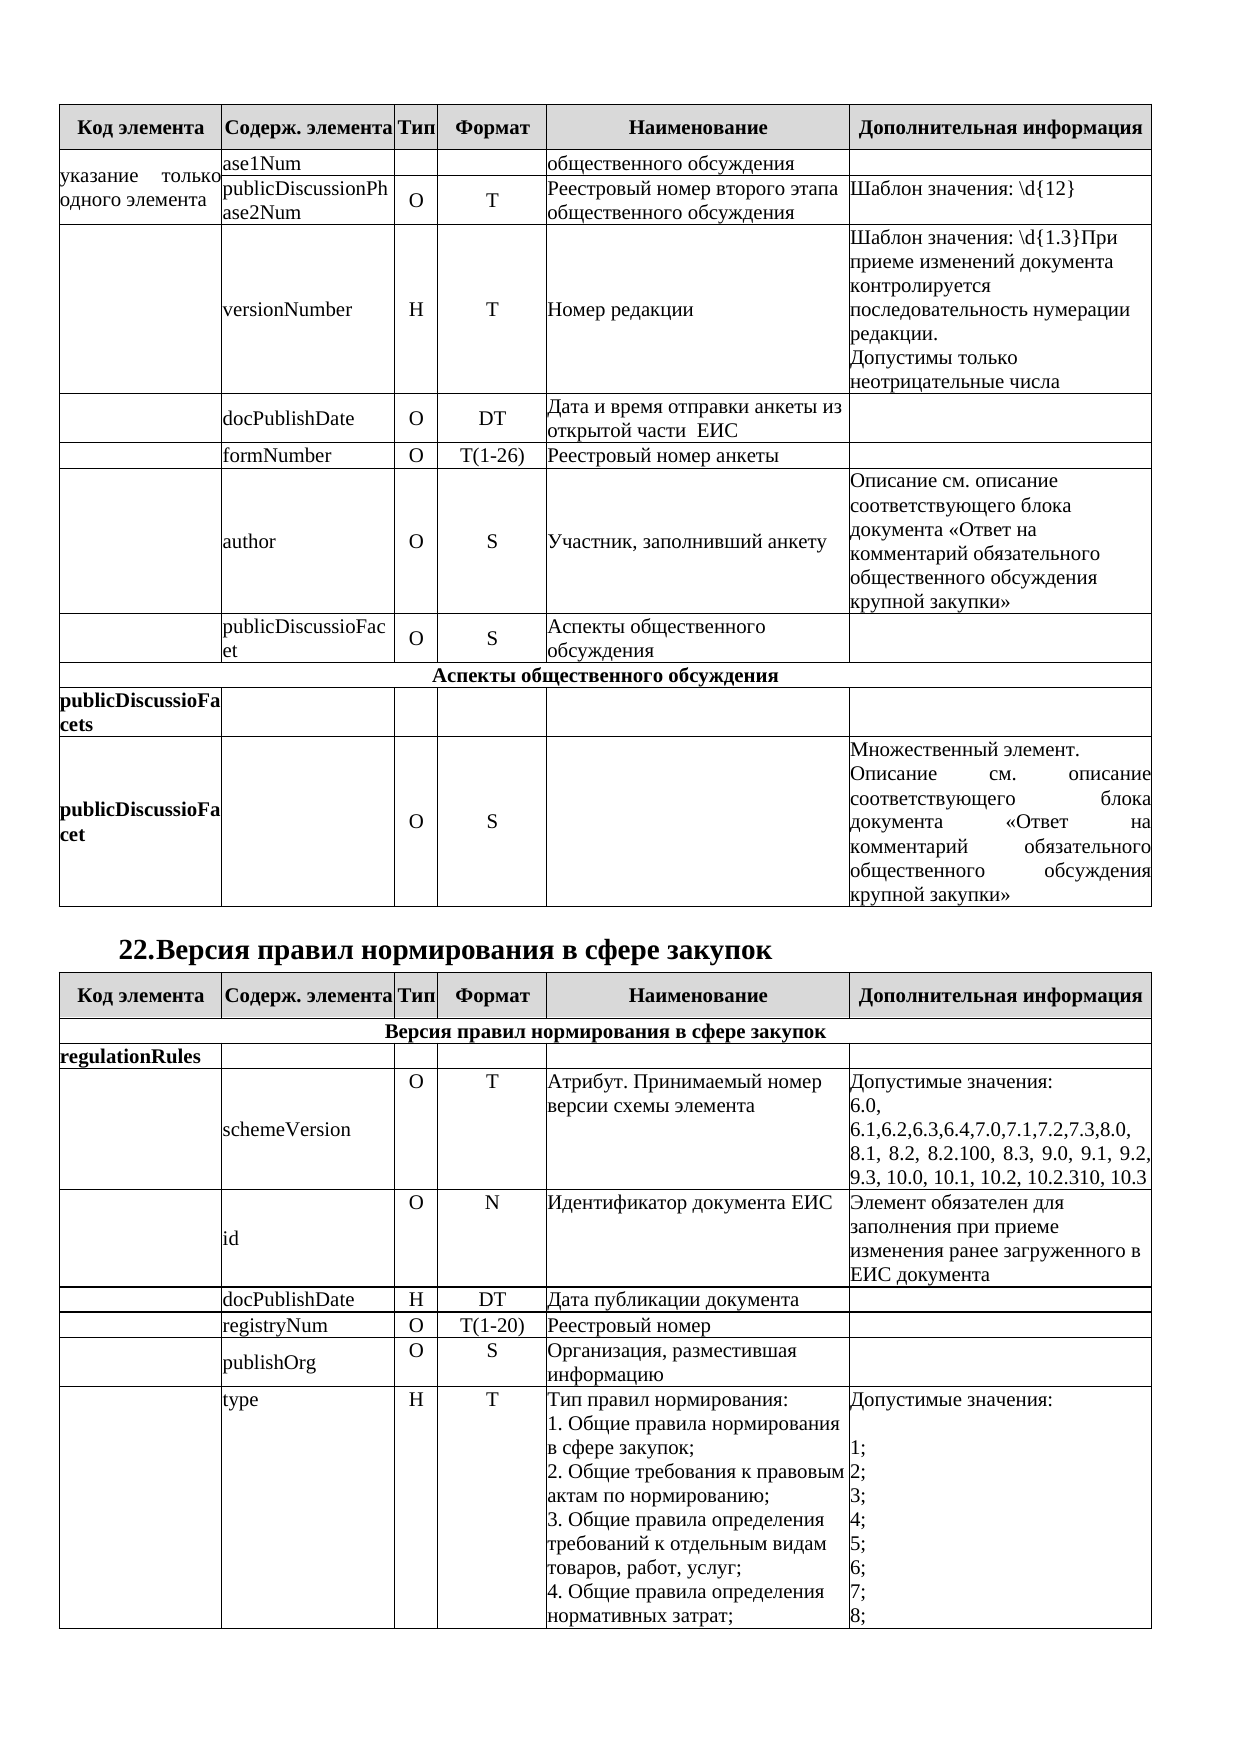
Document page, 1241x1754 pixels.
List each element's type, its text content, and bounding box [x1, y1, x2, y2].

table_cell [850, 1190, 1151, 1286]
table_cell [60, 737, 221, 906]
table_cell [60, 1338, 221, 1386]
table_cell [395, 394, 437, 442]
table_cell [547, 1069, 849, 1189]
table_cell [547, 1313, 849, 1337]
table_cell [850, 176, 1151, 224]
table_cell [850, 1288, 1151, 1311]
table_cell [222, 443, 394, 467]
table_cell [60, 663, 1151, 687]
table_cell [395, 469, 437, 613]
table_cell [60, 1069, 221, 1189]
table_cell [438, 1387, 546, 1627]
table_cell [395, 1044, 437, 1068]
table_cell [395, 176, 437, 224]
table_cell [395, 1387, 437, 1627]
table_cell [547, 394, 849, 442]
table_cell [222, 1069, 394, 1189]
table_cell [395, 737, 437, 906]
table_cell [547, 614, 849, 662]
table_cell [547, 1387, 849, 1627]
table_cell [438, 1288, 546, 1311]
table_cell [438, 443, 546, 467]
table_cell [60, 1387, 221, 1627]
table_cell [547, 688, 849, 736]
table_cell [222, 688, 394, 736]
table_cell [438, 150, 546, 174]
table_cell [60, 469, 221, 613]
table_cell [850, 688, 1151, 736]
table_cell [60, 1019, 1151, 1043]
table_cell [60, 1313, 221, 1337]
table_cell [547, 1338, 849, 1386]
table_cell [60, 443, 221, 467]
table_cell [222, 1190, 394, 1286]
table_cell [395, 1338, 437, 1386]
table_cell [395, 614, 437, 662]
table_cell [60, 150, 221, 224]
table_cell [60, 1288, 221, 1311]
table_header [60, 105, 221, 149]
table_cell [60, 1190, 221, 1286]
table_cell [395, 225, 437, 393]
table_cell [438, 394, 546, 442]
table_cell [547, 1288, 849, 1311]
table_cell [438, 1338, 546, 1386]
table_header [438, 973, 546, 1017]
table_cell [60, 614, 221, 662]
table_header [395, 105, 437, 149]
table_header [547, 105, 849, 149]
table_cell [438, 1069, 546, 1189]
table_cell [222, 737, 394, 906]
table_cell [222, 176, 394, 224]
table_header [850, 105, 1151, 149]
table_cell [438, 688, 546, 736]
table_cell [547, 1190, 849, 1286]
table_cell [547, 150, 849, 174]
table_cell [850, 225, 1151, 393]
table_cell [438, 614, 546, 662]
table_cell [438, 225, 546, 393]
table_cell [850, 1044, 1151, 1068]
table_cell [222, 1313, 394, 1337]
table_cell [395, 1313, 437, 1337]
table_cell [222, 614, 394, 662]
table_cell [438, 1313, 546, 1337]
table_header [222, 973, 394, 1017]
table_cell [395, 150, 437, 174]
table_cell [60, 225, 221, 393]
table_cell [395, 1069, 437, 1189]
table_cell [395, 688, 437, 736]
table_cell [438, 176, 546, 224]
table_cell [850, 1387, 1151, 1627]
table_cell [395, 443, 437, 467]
subtitle Версия правил нормирования в сфере закупок [118, 932, 1152, 965]
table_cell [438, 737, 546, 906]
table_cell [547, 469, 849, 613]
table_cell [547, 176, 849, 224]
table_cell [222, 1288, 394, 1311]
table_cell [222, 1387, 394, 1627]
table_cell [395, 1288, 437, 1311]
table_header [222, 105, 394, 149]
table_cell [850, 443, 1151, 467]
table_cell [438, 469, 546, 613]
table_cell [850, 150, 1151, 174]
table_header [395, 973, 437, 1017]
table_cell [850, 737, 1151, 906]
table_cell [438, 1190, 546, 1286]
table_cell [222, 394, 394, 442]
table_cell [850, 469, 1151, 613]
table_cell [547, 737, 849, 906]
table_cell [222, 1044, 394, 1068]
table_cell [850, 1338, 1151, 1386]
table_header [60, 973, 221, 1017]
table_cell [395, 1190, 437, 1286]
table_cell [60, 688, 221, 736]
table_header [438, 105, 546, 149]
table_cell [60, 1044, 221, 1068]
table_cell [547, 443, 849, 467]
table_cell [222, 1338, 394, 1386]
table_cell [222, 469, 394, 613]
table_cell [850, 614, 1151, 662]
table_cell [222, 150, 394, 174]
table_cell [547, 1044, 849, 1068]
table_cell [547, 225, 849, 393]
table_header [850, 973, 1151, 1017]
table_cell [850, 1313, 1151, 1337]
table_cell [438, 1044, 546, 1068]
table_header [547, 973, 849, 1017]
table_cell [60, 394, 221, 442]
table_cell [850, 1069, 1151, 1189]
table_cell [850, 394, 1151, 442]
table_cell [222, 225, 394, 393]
